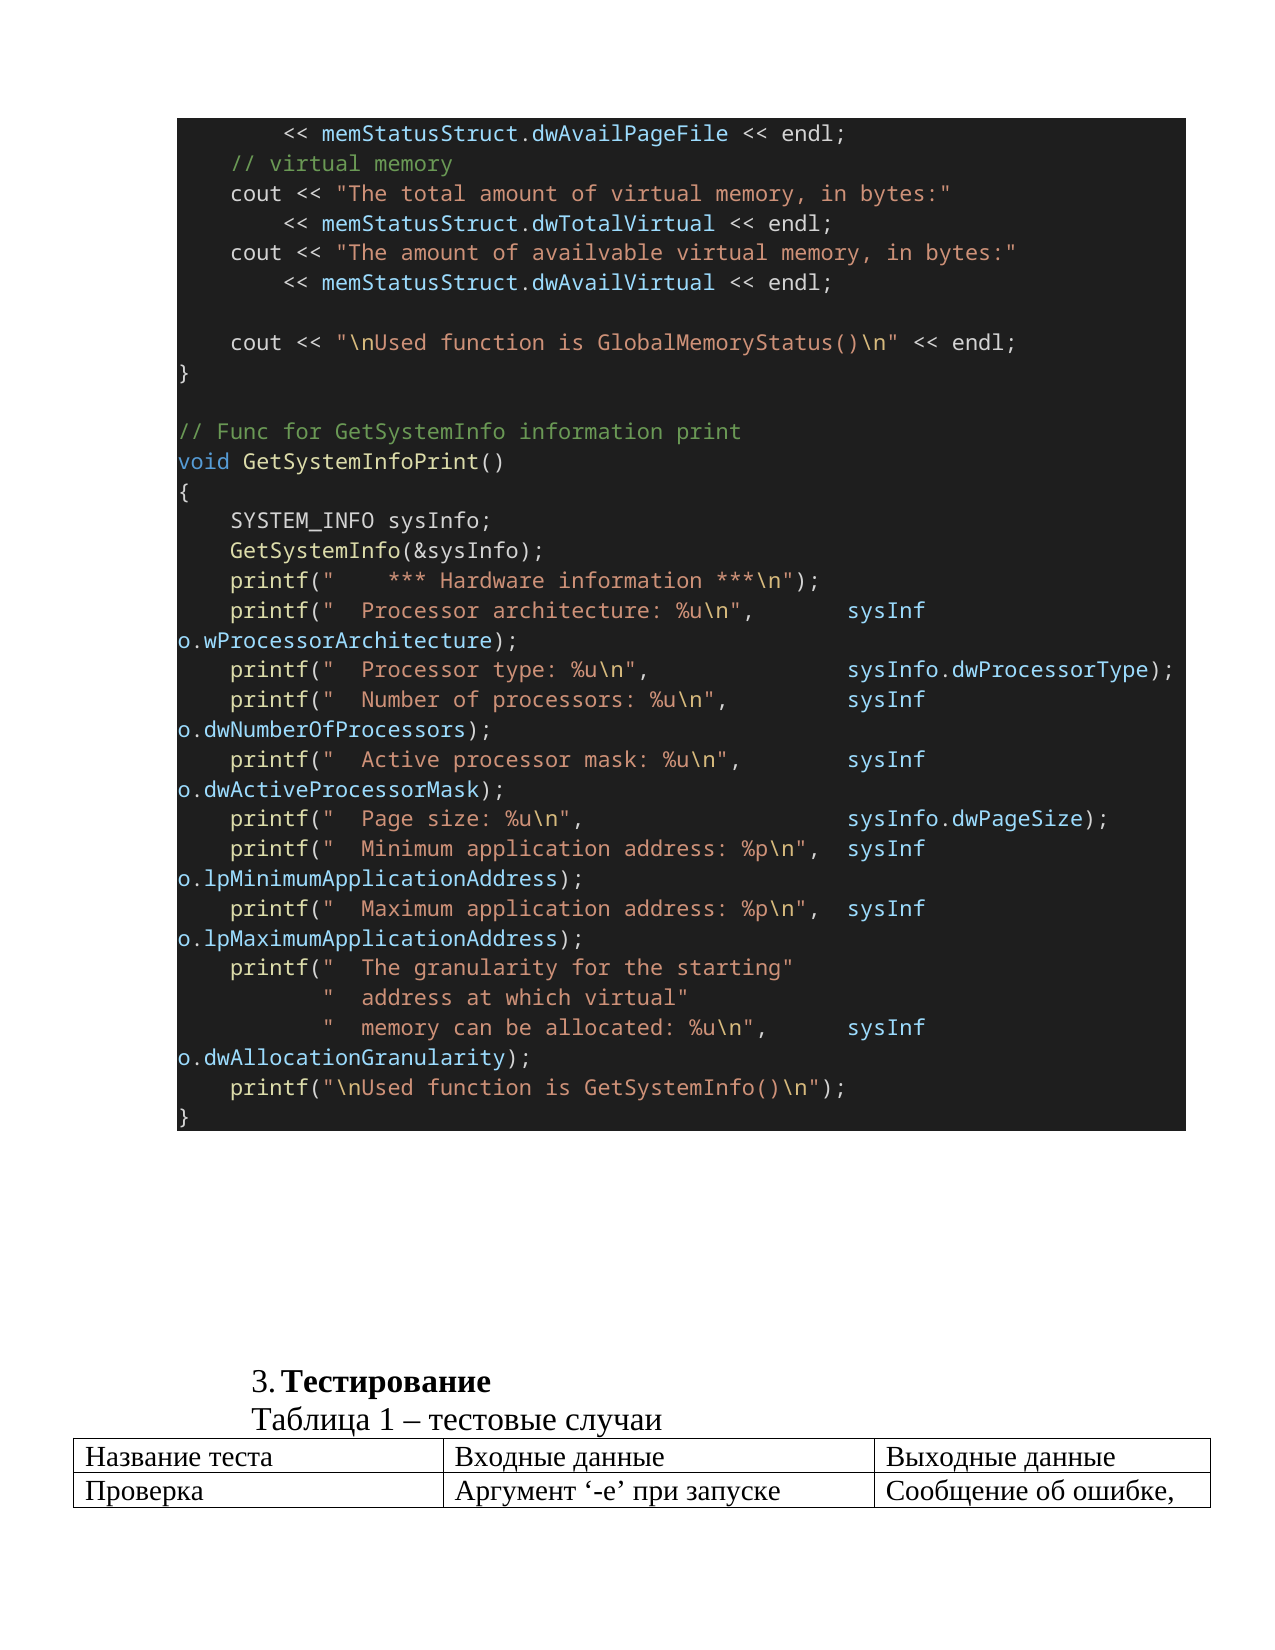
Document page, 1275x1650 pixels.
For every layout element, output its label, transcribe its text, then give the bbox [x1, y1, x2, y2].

table_header Входные данные [444, 1439, 874, 1472]
text cout << "The total amount of virtual memory, in bytes:" [177, 178, 1186, 207]
text // virtual memory [177, 148, 1186, 178]
text printf(" Minimum application address: %p\n", sysInfo.lpMinimumApplicationAddress); [177, 833, 1186, 893]
text << memStatusStruct.dwAvailVirtual << endl; [177, 267, 1186, 297]
list Тестирование [251, 1361, 1186, 1399]
text } [177, 356, 1186, 386]
text GetSystemInfo(&sysInfo); [177, 535, 1186, 565]
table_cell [444, 1473, 874, 1507]
text printf(" The granularity for the starting" [177, 952, 1186, 982]
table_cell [74, 1473, 443, 1507]
table_header Выходные данные [875, 1439, 1210, 1472]
text printf(" *** Hardware information ***\n"); [177, 565, 1186, 595]
text printf(" Processor architecture: %u\n", sysInfo.wProcessorArchitecture); [177, 595, 1186, 654]
text cout << "\nUsed function is GlobalMemoryStatus()\n" << endl; [177, 327, 1186, 356]
text printf(" Number of processors: %u\n", sysInfo.dwNumberOfProcessors); [177, 684, 1186, 744]
text SYSTEM_INFO sysInfo; [177, 505, 1186, 535]
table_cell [875, 1473, 1210, 1507]
text " memory can be allocated: %u\n", sysInfo.dwAllocationGranularity); [177, 1012, 1186, 1071]
text } [177, 1101, 1186, 1131]
text printf(" Processor type: %u\n", sysInfo.dwProcessorType); [177, 654, 1186, 684]
text << memStatusStruct.dwAvailPageFile << endl; [177, 118, 1186, 148]
text printf(" Page size: %u\n", sysInfo.dwPageSize); [177, 803, 1186, 833]
text cout << "The amount of availvable virtual memory, in bytes:" [177, 237, 1186, 267]
text { [177, 476, 1186, 505]
text " address at which virtual" [177, 982, 1186, 1012]
text printf(" Active processor mask: %u\n", sysInfo.dwActiveProcessorMask); [177, 744, 1186, 803]
text << memStatusStruct.dwTotalVirtual << endl; [177, 207, 1186, 237]
text void GetSystemInfoPrint() [177, 446, 1186, 476]
text Таблица 1 – тестовые случаи [251, 1399, 1186, 1438]
text printf("\nUsed function is GetSystemInfo()\n"); [177, 1071, 1186, 1101]
text // Func for GetSystemInfo information print [177, 416, 1186, 446]
text printf(" Maximum application address: %p\n", sysInfo.lpMaximumApplicationAddress); [177, 893, 1186, 952]
table_header Название теста [74, 1439, 443, 1472]
